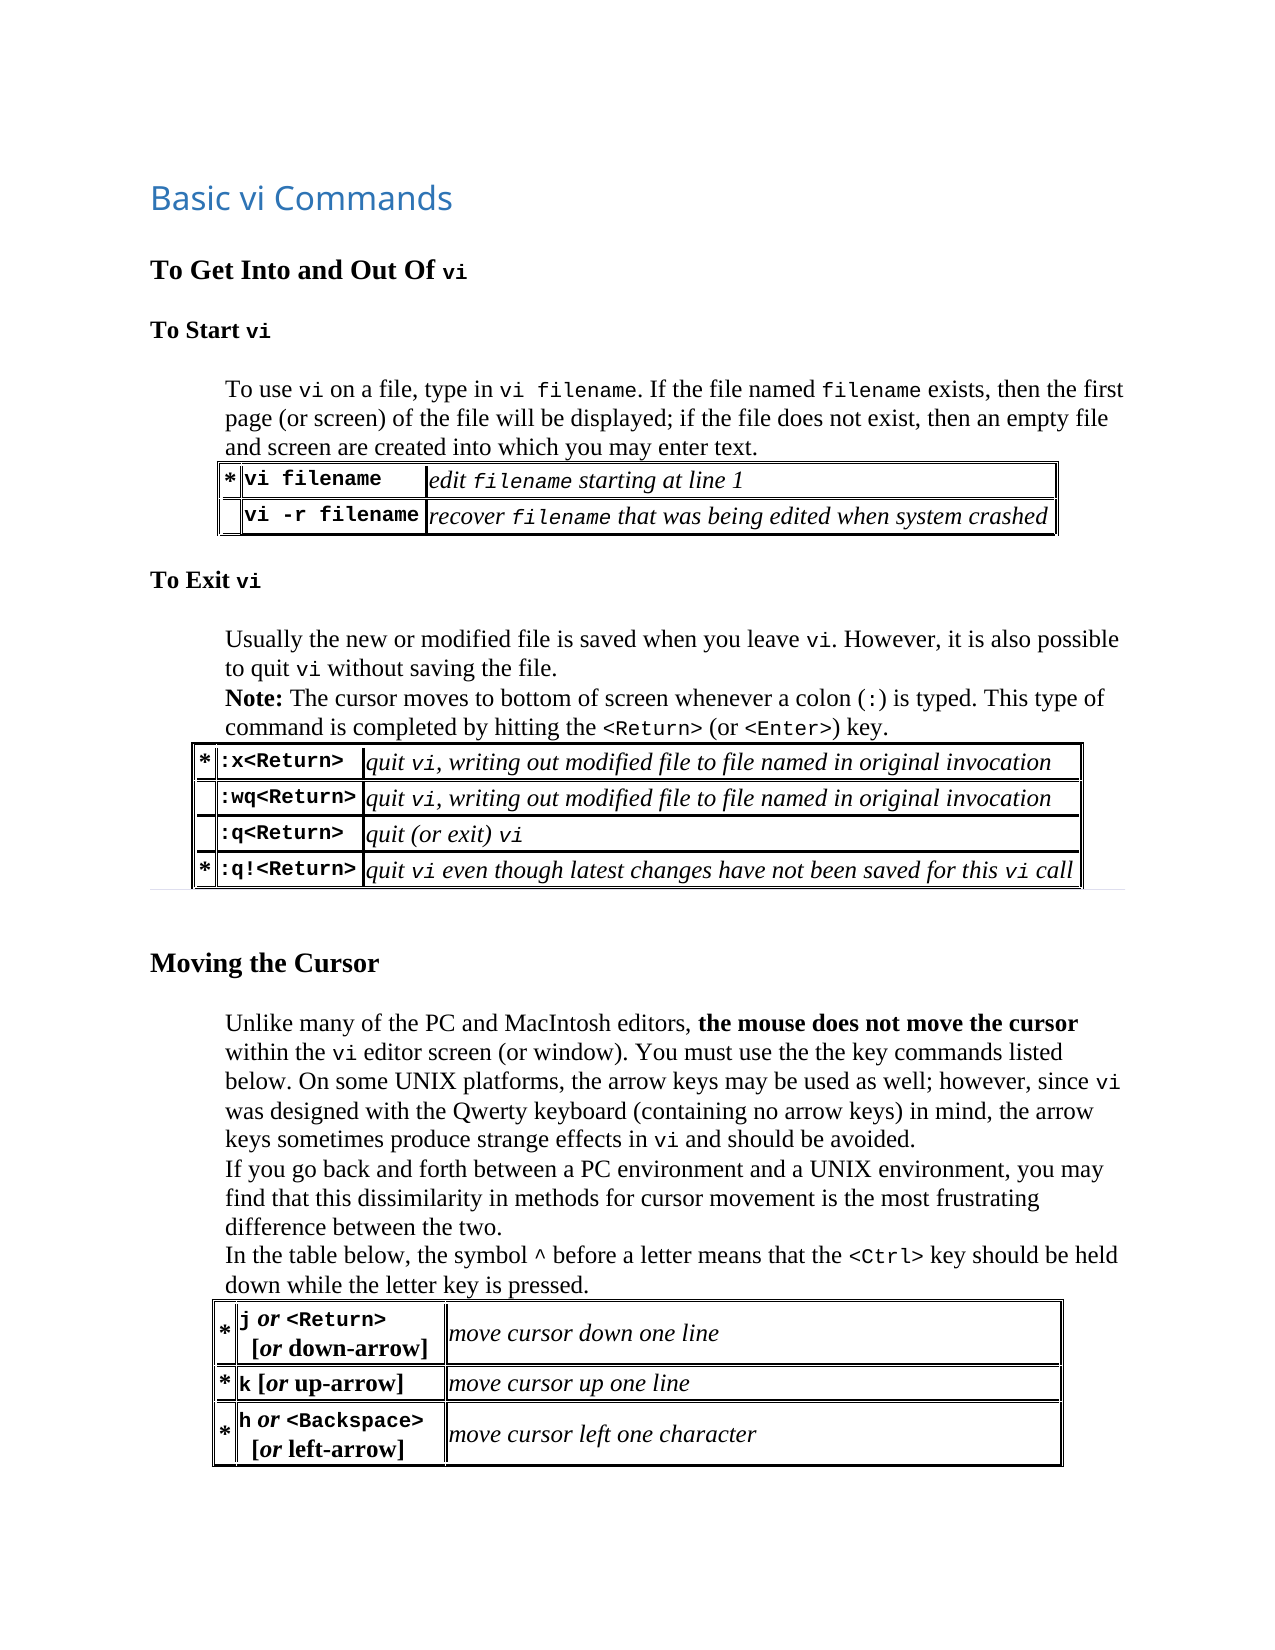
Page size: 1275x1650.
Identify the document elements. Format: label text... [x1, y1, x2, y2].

table_header * [195, 745, 216, 778]
table_cell move cursor left one character [446, 1399, 1061, 1464]
text Moving the Cursor [150, 946, 1125, 979]
table_cell vi -r filename [243, 500, 425, 533]
table_cell :wq<Return> [218, 782, 362, 814]
table_header vi filename [242, 464, 426, 497]
table_header move cursor down one line [446, 1302, 1060, 1363]
table_cell quit vi, writing out modified file to file named in original invocation [365, 778, 1081, 814]
table_cell [195, 814, 215, 850]
text To use vi on a file, type in vi filename. If the file named filename exists, then the first page (or screen) of the file will be displayed; if the file does not exist, then an empty file and screen are created into which you may enter text. [225, 374, 1125, 461]
table_cell move cursor up one line [448, 1363, 1061, 1399]
table_cell * [195, 850, 215, 886]
table_cell h or <Backspace> [or left-arrow] [236, 1399, 446, 1464]
table_cell * [215, 1363, 235, 1399]
table_header * [220, 464, 242, 497]
table_header :x<Return> [216, 745, 363, 778]
table_cell [218, 497, 242, 533]
text If you go back and forth between a PC environment and a UNIX environment, you may find that this dissimilarity in methods for cursor movement is the most frustrating difference between the two. [225, 1154, 1125, 1240]
subtitle Basic vi Commands [150, 175, 1125, 220]
table_header quit vi, writing out modified file to file named in original invocation [363, 745, 1080, 778]
table_cell :q!<Return> [218, 853, 362, 886]
text In the table below, the symbol ^ before a letter means that the <Ctrl> key should be held down while the letter key is pressed. [225, 1240, 1125, 1299]
text Unlike many of the PC and MacIntosh editors, the mouse does not move the cursor within the vi editor screen (or window). You must use the the key commands listed below. On some UNIX platforms, the arrow keys may be used as well; however, since vi was designed with the Qwerty keyboard (containing no arrow keys) in mind, the arrow keys sometimes produce strange effects in vi and should be avoided. [225, 1008, 1125, 1154]
text To Get Into and Out Of vi [150, 253, 1125, 286]
text To Start vi [150, 315, 1125, 344]
text Usually the new or modified file is saved when you leave vi. However, it is also possible to quit vi without saving the file. [225, 624, 1125, 683]
text Note: The cursor moves to bottom of screen whenever a colon (:) is typed. This type of command is completed by hitting the <Return> (or <Enter>) key. [225, 683, 1125, 742]
table_cell quit (or exit) vi [365, 814, 1080, 850]
table_cell recover filename that was being edited when system crashed [426, 497, 1057, 533]
table_cell [195, 778, 215, 814]
table_cell * [215, 1399, 236, 1464]
table_cell :q<Return> [218, 817, 362, 850]
table_header * [215, 1302, 236, 1363]
text To Exit vi [150, 565, 1125, 594]
table_header j or <Return> [or down-arrow] [236, 1300, 446, 1363]
table_cell quit vi even though latest changes have not been saved for this vi call [365, 850, 1080, 886]
table_cell k [or up-arrow] [238, 1367, 444, 1399]
table_header edit filename starting at line 1 [426, 464, 1055, 497]
